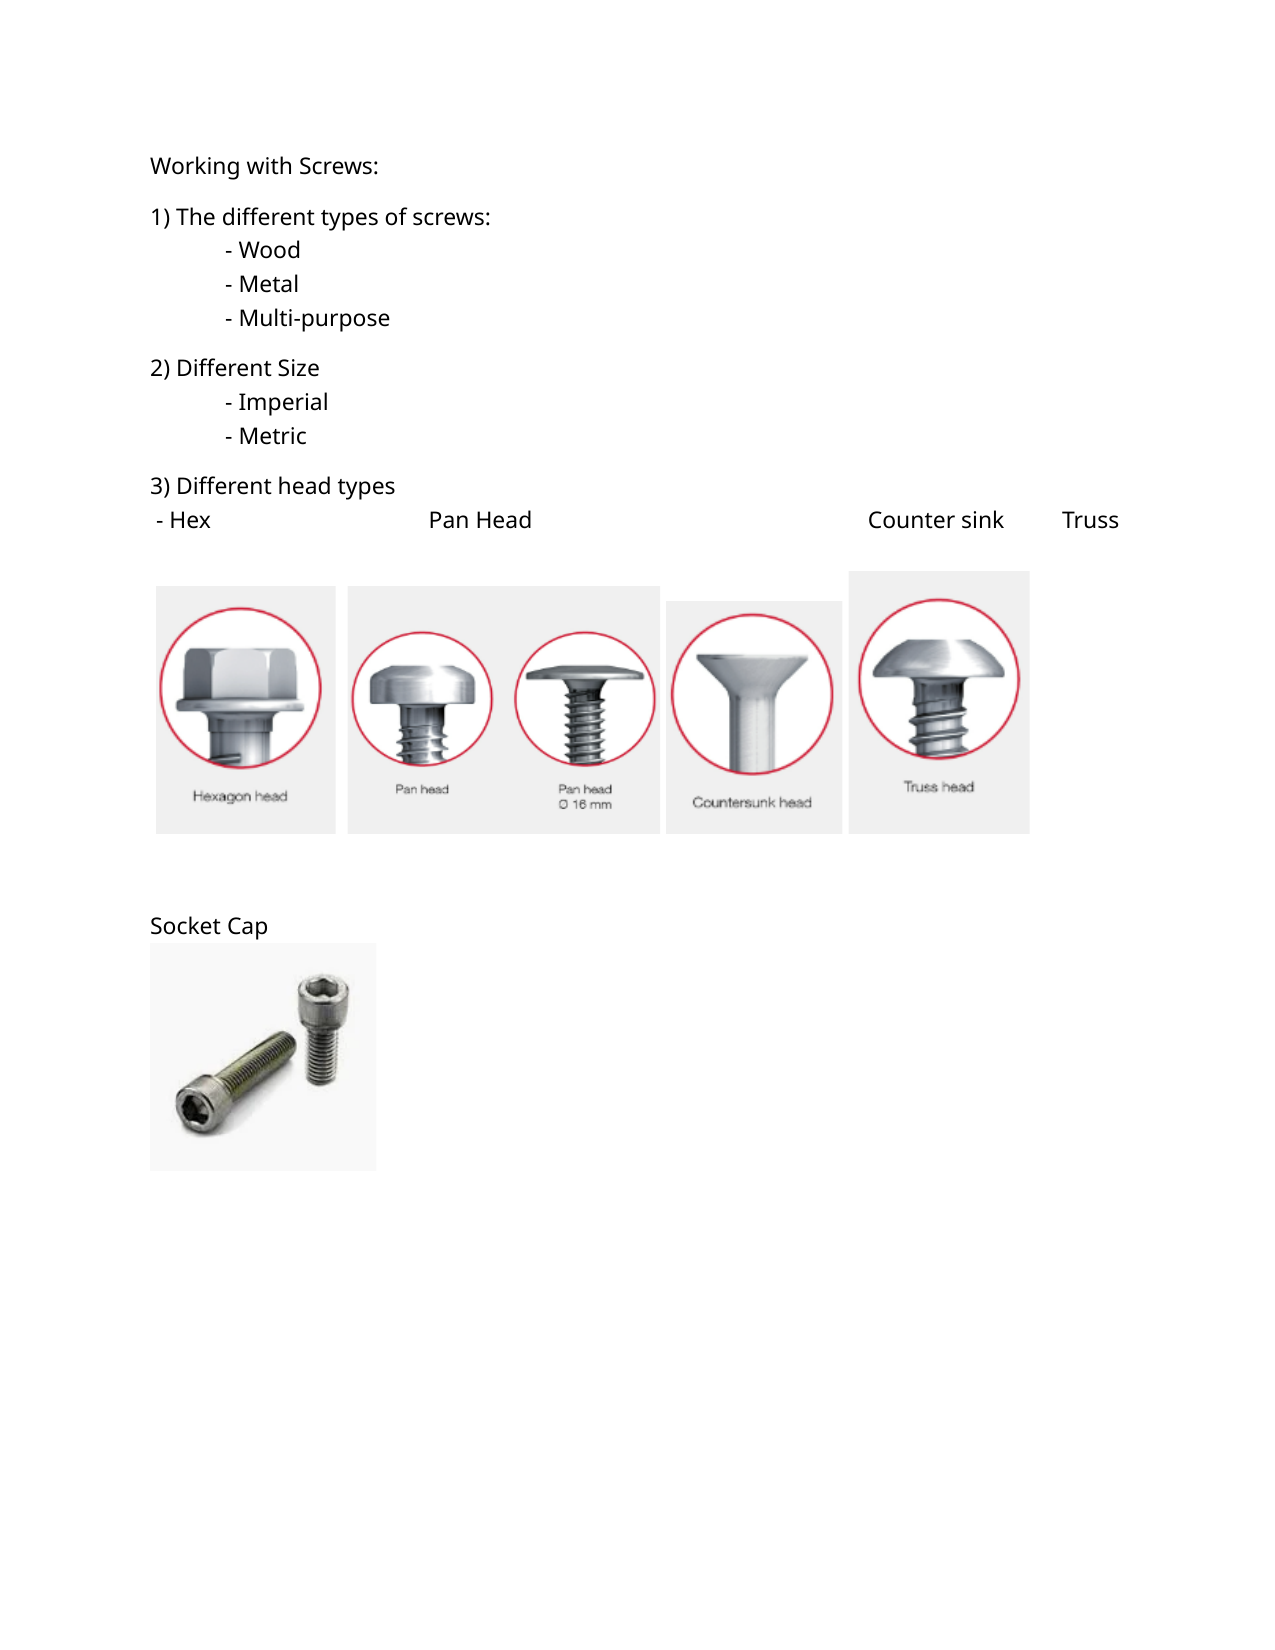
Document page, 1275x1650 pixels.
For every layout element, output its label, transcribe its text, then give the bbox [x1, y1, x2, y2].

picture [150, 943, 377, 1171]
text Working with Screws: [150, 150, 1125, 181]
picture [347, 586, 661, 834]
text 2) Different Size - Imperial - Metric [150, 352, 1125, 451]
text 1) The different types of screws: - Wood - Metal - Multi-purpose [150, 200, 1125, 333]
text Socket Cap [150, 910, 1125, 1204]
picture [848, 571, 1030, 834]
picture [666, 601, 843, 834]
picture [156, 586, 336, 834]
